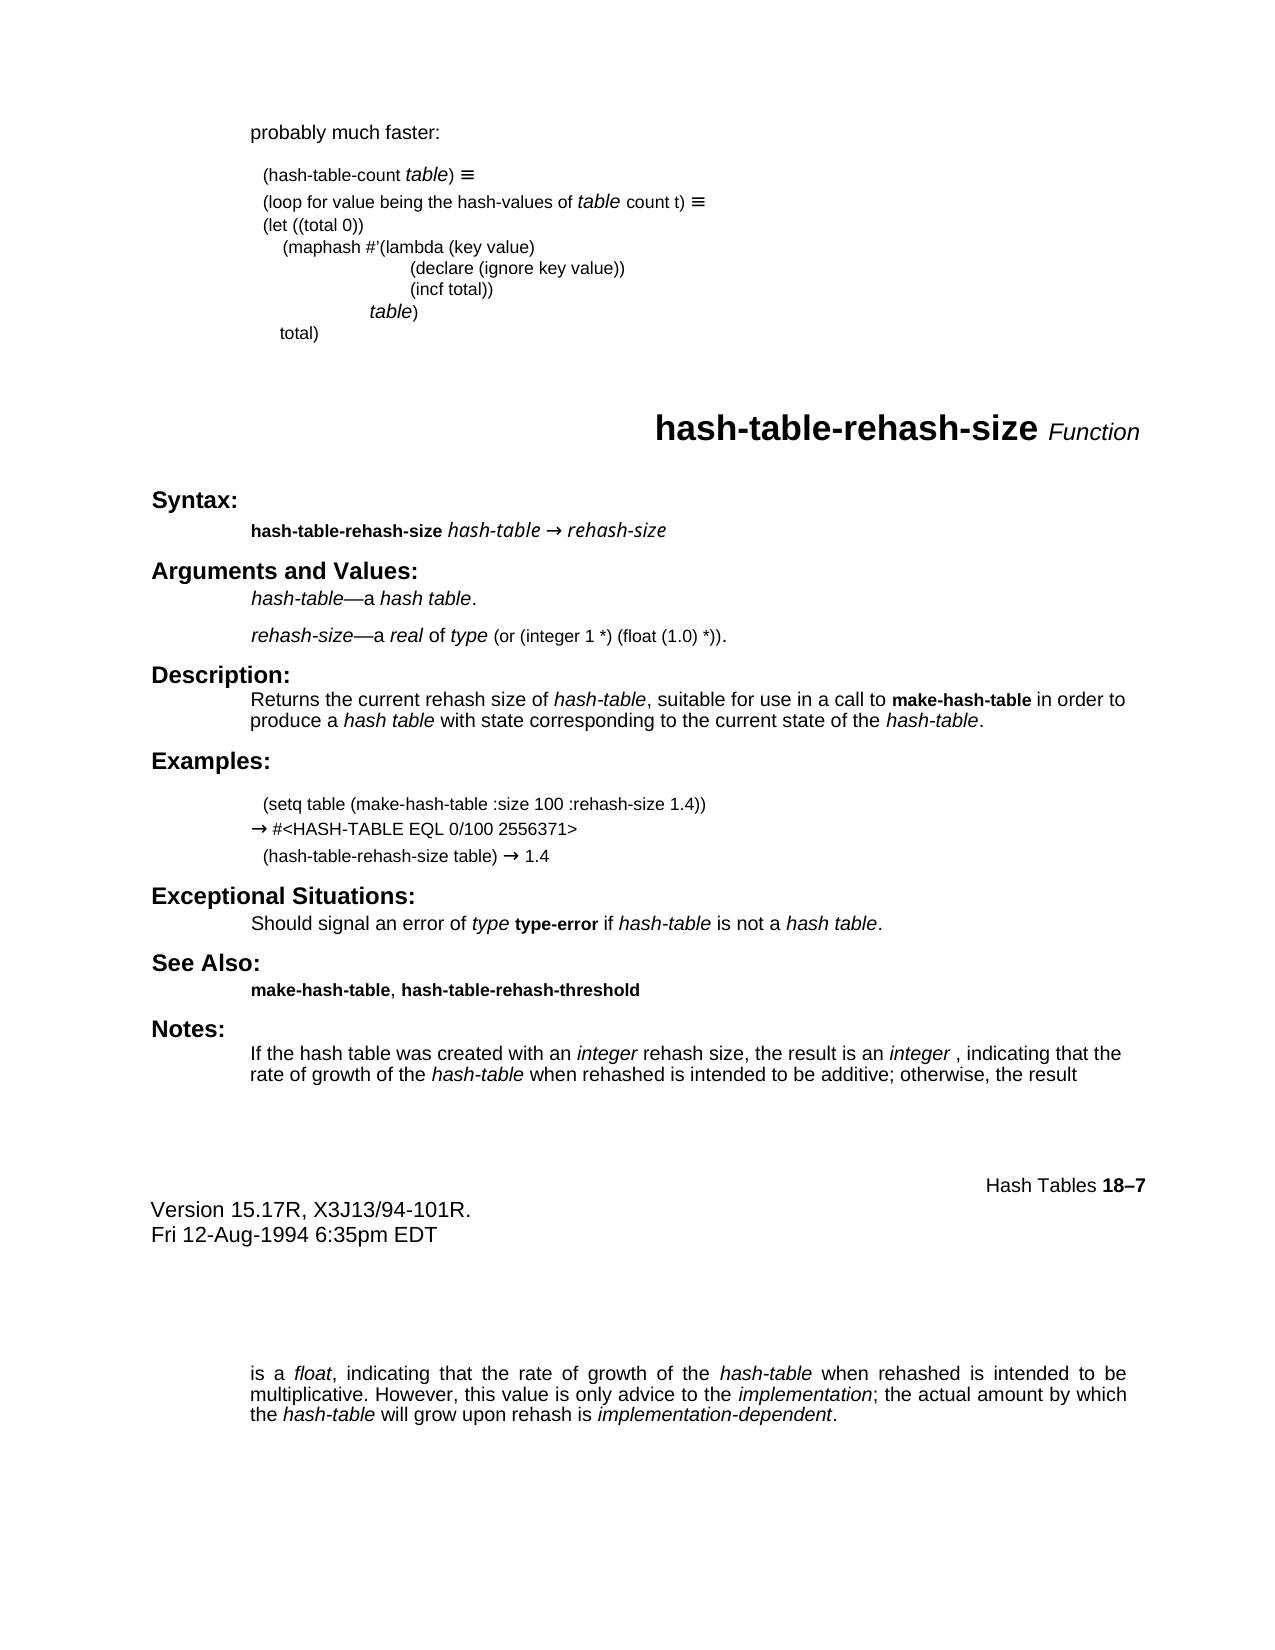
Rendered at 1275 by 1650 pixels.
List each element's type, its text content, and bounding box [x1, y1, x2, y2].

text Returns the current rehash size of hash-table, suitable for use in a call to make-hash-table in order to produce a hash table with state corresponding to the current state of the hash-table. [250, 690, 1146, 732]
text If the hash table was created with an integer rehash size, the result is an integer , indicating that the rate of growth of the hash-table when rehashed is intended to be additive; otherwise, the result [250, 1044, 1146, 1086]
text table) [369, 299, 1147, 322]
text Arguments and Values: [151, 557, 1147, 584]
text Syntax: [152, 486, 1147, 514]
text (hash-table-count table) ≡ [263, 161, 1147, 187]
text (loop for value being the hash-values of table count t) ≡ [263, 187, 1147, 214]
text (let ((total 0)) [263, 215, 1147, 236]
text Description: [151, 661, 1147, 688]
text (declare (ignore key value)) [410, 258, 1147, 278]
text rehash-size—a real of type (or (integer 1 *) (float (1.0) *)). [251, 624, 1147, 647]
text Should signal an error of type type-error if hash-table is not a hash table. [251, 912, 1147, 934]
text is a float, indicating that the rate of growth of the hash-table when rehashed is intended to be multiplicative. However, this value is only advice to the implementation; the actual amount by which the hash-table will grow upon rehash is implementation-dependent. [250, 1364, 1127, 1426]
text (maphash #’(lambda (key value) [282, 236, 1147, 257]
text (incf total)) [410, 279, 1147, 299]
text (hash-table-rehash-size table) → 1.4 [263, 841, 1147, 868]
text hash-table-rehash-size Function [150, 407, 1140, 448]
text total) [279, 323, 1147, 343]
text Version 15.17R, X3J13/94-101R. [150, 1197, 1147, 1222]
text See Also: [152, 948, 1147, 976]
text Hash Tables 18–7 [150, 1174, 1146, 1197]
text (setq table (make-hash-table :size 100 :rehash-size 1.4)) [263, 794, 1147, 814]
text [250, 123, 1146, 144]
text hash-table—a hash table. [251, 586, 1147, 609]
text Fri 12-Aug-1994 6:35pm EDT [151, 1222, 1147, 1247]
text Notes: [151, 1014, 1147, 1042]
text Examples: [151, 747, 1147, 775]
text → #<HASH-TABLE EQL 0/100 2556371> [251, 814, 1147, 841]
text hash-table-rehash-size hash-table → rehash-size [251, 516, 1147, 543]
text make-hash-table, hash-table-rehash-threshold [251, 978, 1147, 1001]
text Exceptional Situations: [151, 882, 1147, 910]
